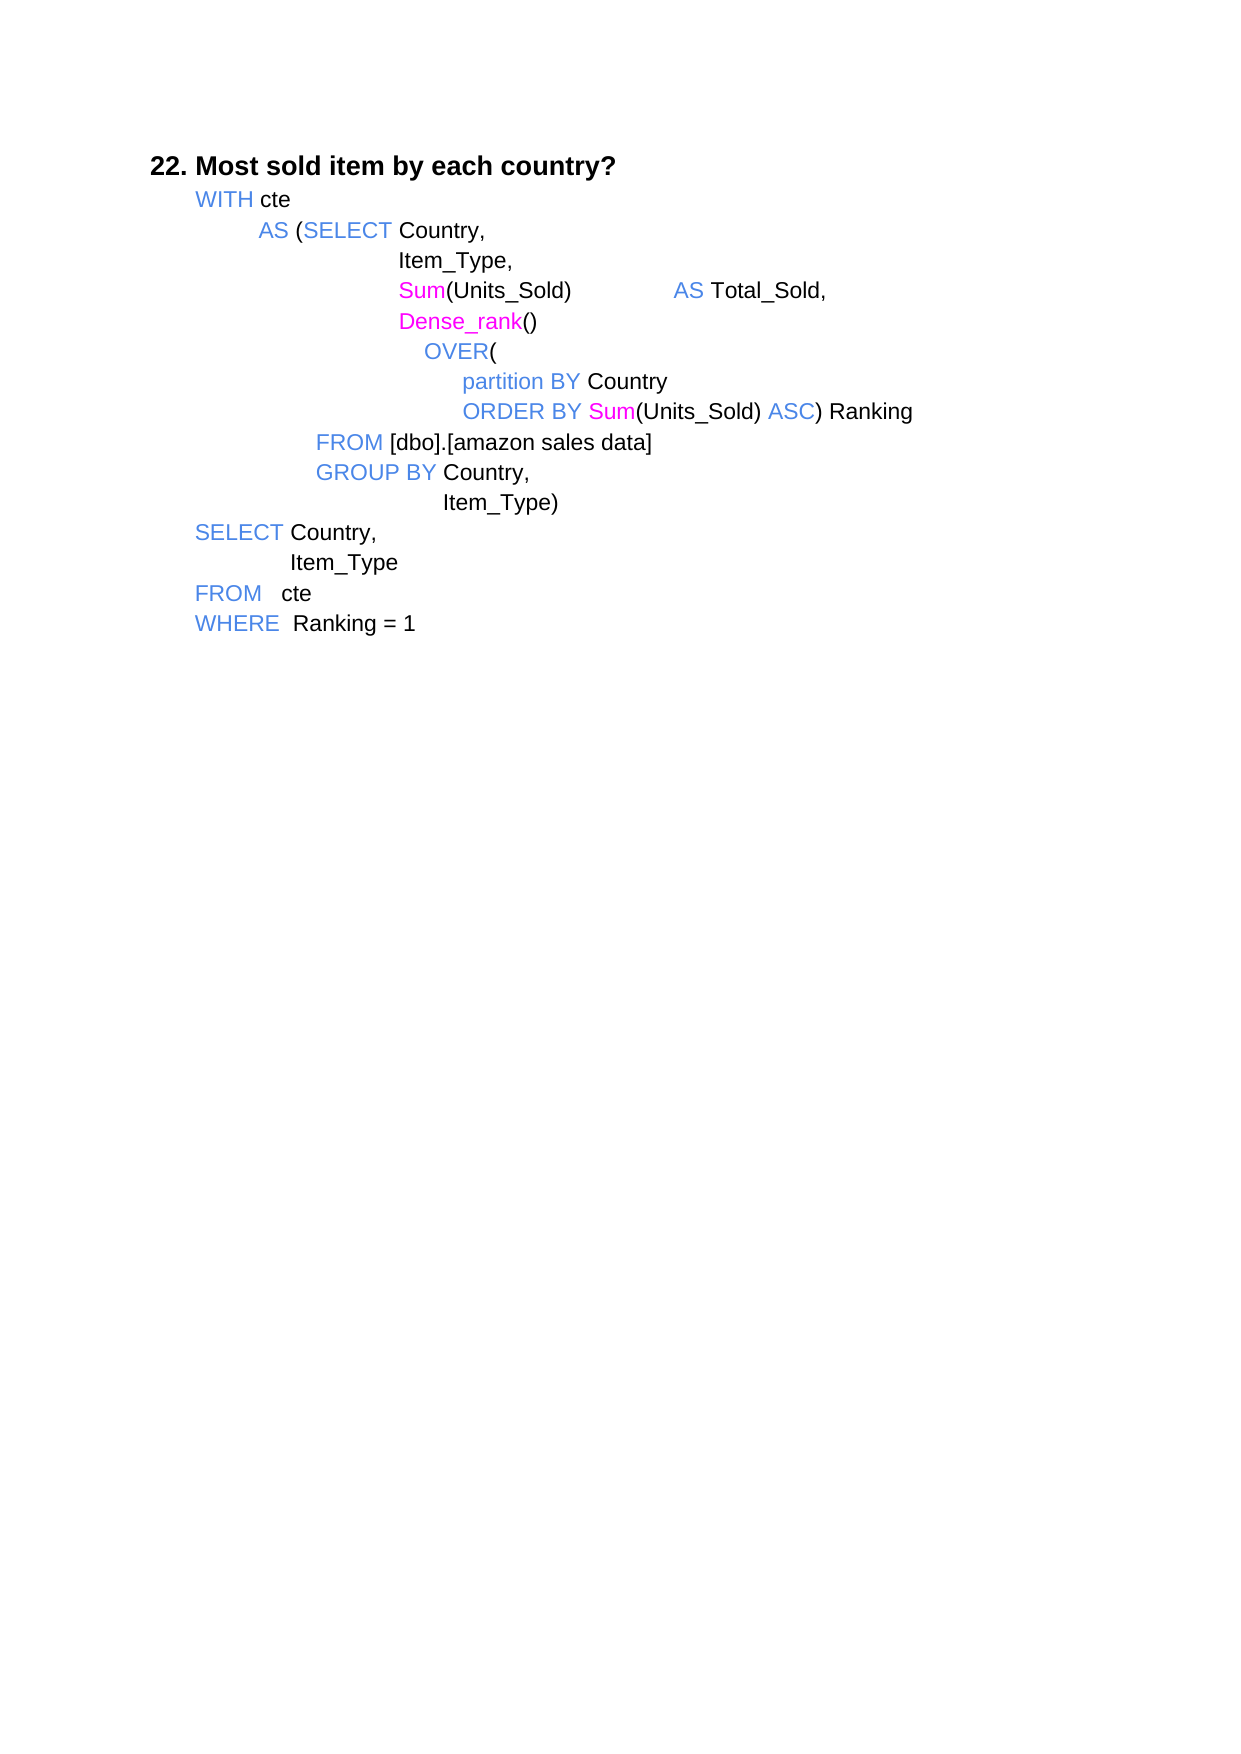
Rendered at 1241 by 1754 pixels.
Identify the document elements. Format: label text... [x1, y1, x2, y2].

text ORDER BY Sum(Units_Sold) ASC) Ranking [150, 398, 1090, 424]
text GROUP BY Country, [150, 459, 1090, 485]
text SELECT Country, [150, 519, 1090, 545]
text OVER( [150, 338, 1090, 364]
text Sum(Units_Sold) AS Total_Sold, [150, 277, 1090, 304]
text Item_Type, [150, 247, 1090, 273]
text WHERE Ranking = 1 [150, 610, 1090, 636]
text AS (SELECT Country, [150, 217, 1090, 243]
text FROM cte [150, 579, 1090, 606]
text Item_Type) [150, 489, 1090, 515]
text FROM [dbo].[amazon sales data] [150, 428, 1090, 455]
text Dense_rank() [150, 308, 1090, 334]
text WITH cte [150, 186, 1090, 212]
text 22. Most sold item by each country? [150, 150, 1090, 181]
text Item_Type [150, 549, 1090, 576]
text partition BY Country [150, 368, 1090, 394]
